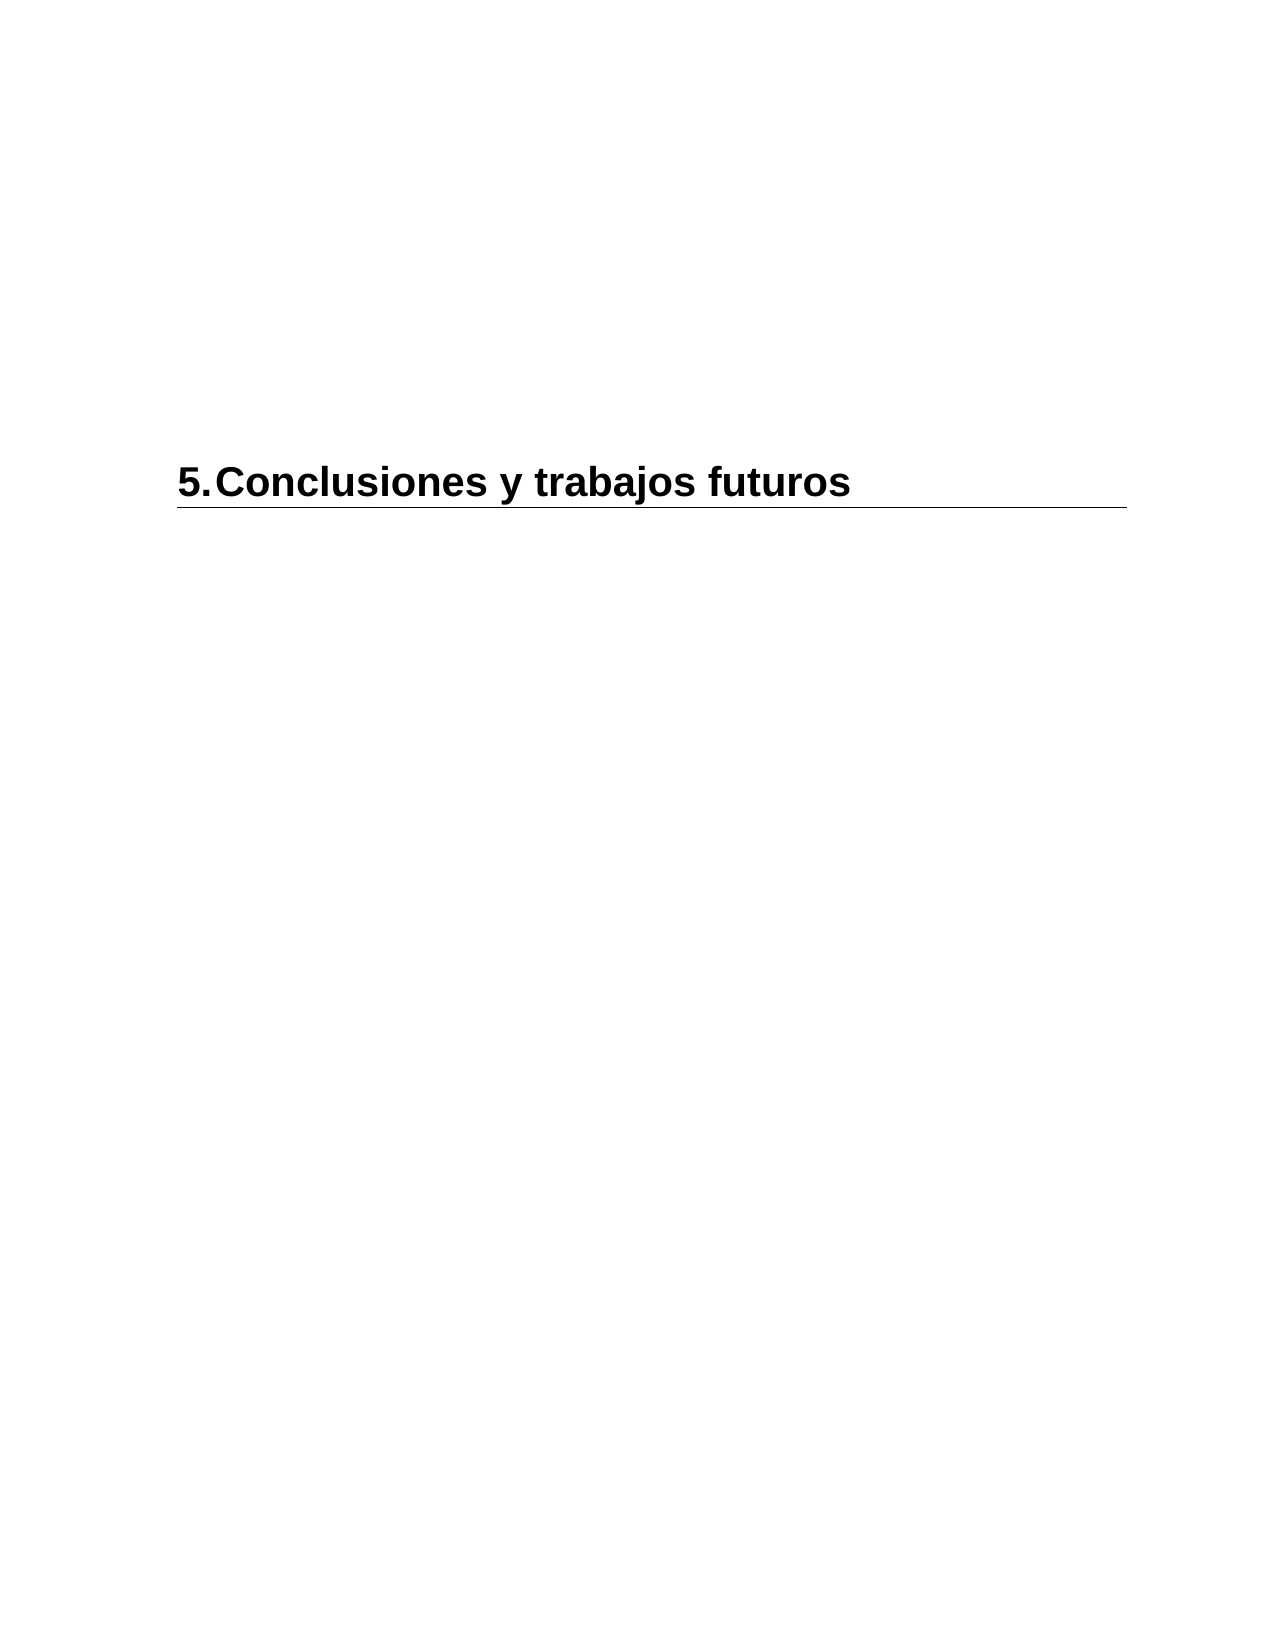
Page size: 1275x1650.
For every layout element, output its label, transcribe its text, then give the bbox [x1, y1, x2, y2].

list Conclusiones y trabajos futuros [177, 457, 1127, 507]
